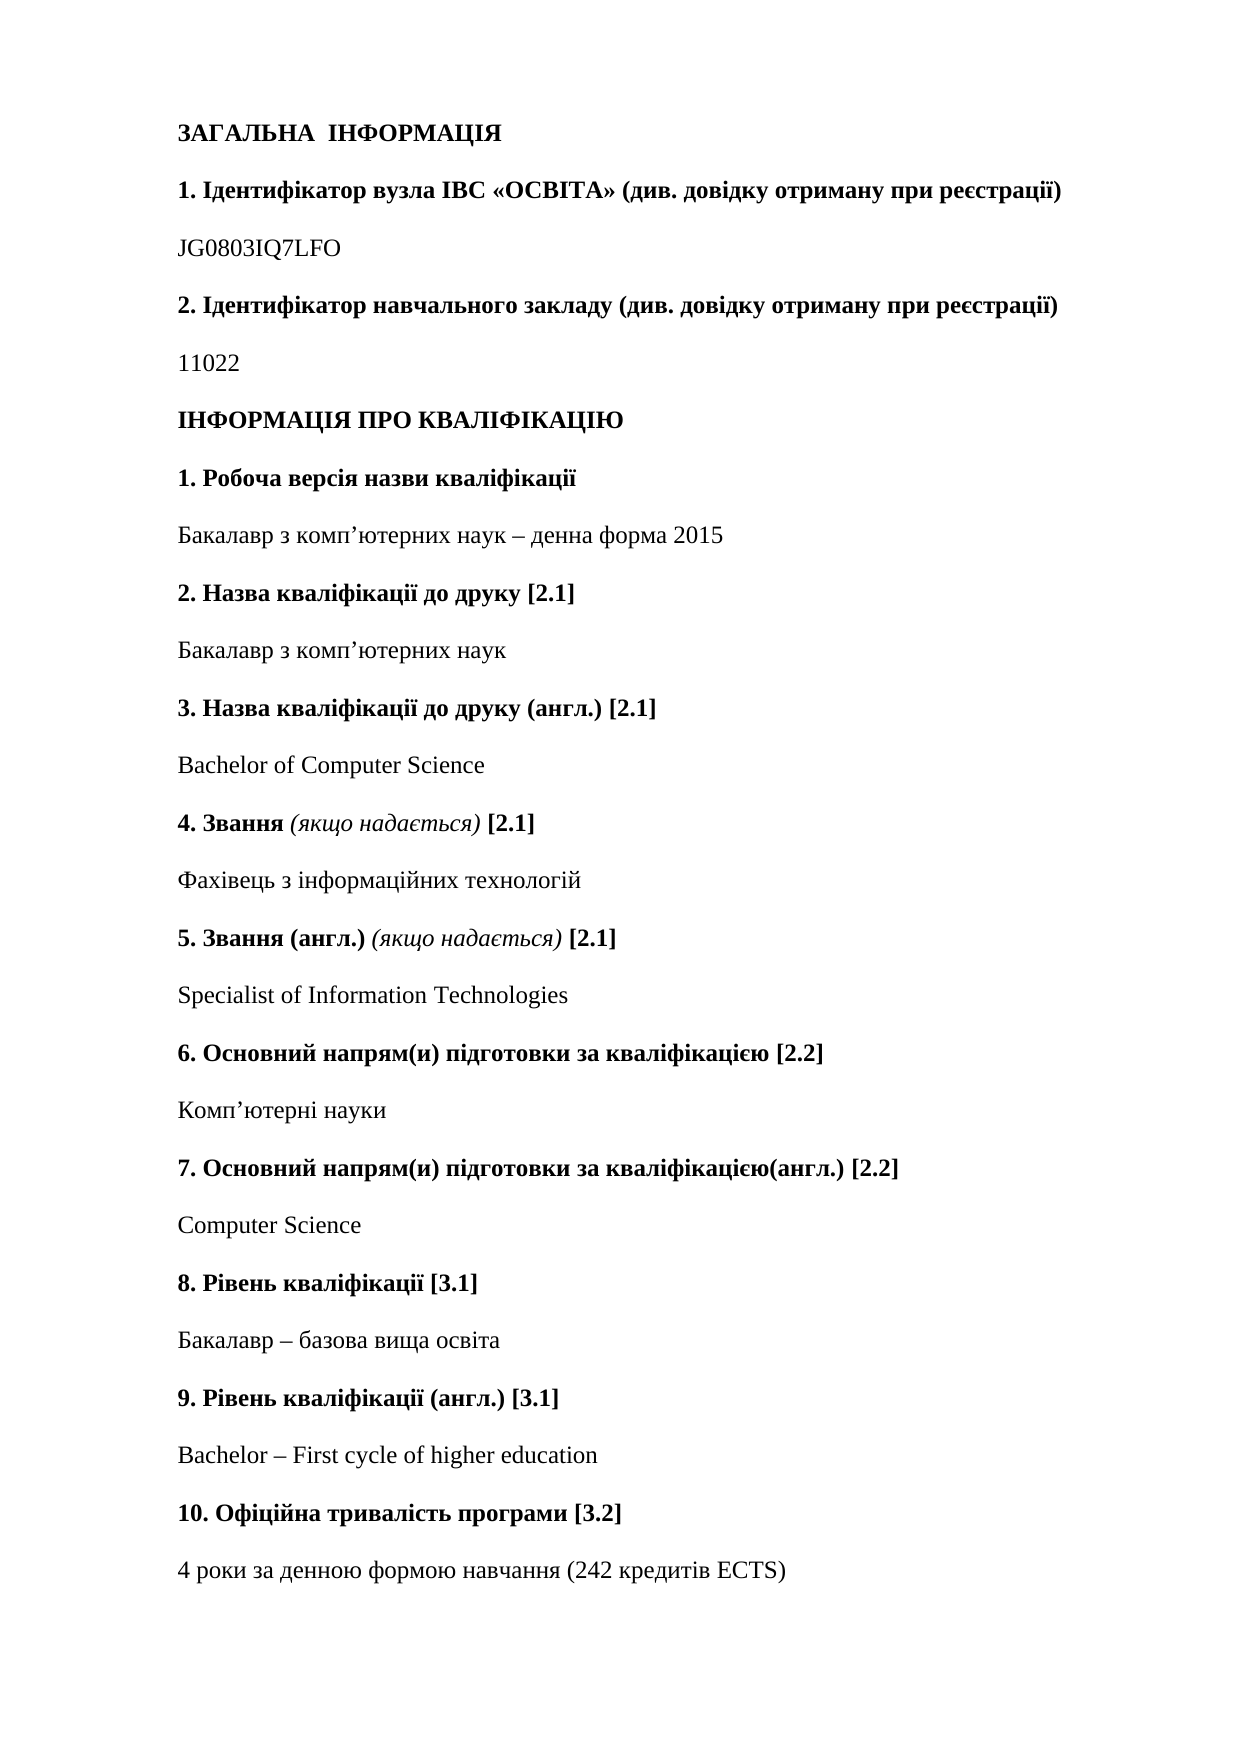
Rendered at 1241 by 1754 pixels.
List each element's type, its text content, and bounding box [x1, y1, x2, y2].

text 1. Робоча версія назви кваліфікації [177, 463, 1152, 492]
text Комп’ютерні науки [177, 1096, 1152, 1124]
text Бакалавр з комп’ютерних наук [177, 636, 1152, 664]
text Specialist of Information Technologies [177, 981, 1152, 1009]
text 5. Звання (англ.) (якщо надається) [2.1] [177, 923, 1152, 952]
text 2. Ідентифікатор навчального закладу (див. довідку отриману при реєстрації) [177, 291, 1152, 319]
text 8. Рівень кваліфікації [3.1] [177, 1268, 1152, 1297]
text ЗАГАЛЬНА ІНФОРМАЦІЯ [177, 118, 1152, 147]
text Computer Science [177, 1211, 1152, 1239]
text 7. Основний напрям(и) підготовки за кваліфікацією(англ.) [2.2] [177, 1153, 1152, 1182]
text 10. Офіційна тривалість програми [3.2] [177, 1498, 1152, 1527]
text Bachelor – First cycle of higher education [177, 1441, 1152, 1469]
text JG0803IQ7LFO [177, 233, 1152, 262]
text Бакалавр – базова вища освіта [177, 1326, 1152, 1354]
text ІНФОРМАЦІЯ ПРО КВАЛІФІКАЦІЮ [177, 406, 1152, 434]
text 1. Ідентифікатор вузла ІВС «ОСВІТА» (див. довідку отриману при реєстрації) [177, 176, 1152, 204]
text 3. Назва кваліфікації до друку (англ.) [2.1] [177, 693, 1152, 722]
text 2. Назва кваліфікації до друку [2.1] [177, 578, 1152, 607]
text Фахівець з інформаційних технологій [177, 866, 1152, 894]
text 6. Основний напрям(и) підготовки за кваліфікацією [2.2] [177, 1038, 1152, 1067]
text 11022 [177, 348, 1152, 377]
text 4. Звання (якщо надається) [2.1] [177, 808, 1152, 837]
text Бакалавр з комп’ютерних наук – денна форма 2015 [177, 521, 1152, 549]
text 9. Рівень кваліфікації (англ.) [3.1] [177, 1383, 1152, 1412]
text Bachelor of Computer Science [177, 751, 1152, 779]
text 4 роки за денною формою навчання (242 кредитів ЕСТS) [177, 1556, 1152, 1584]
